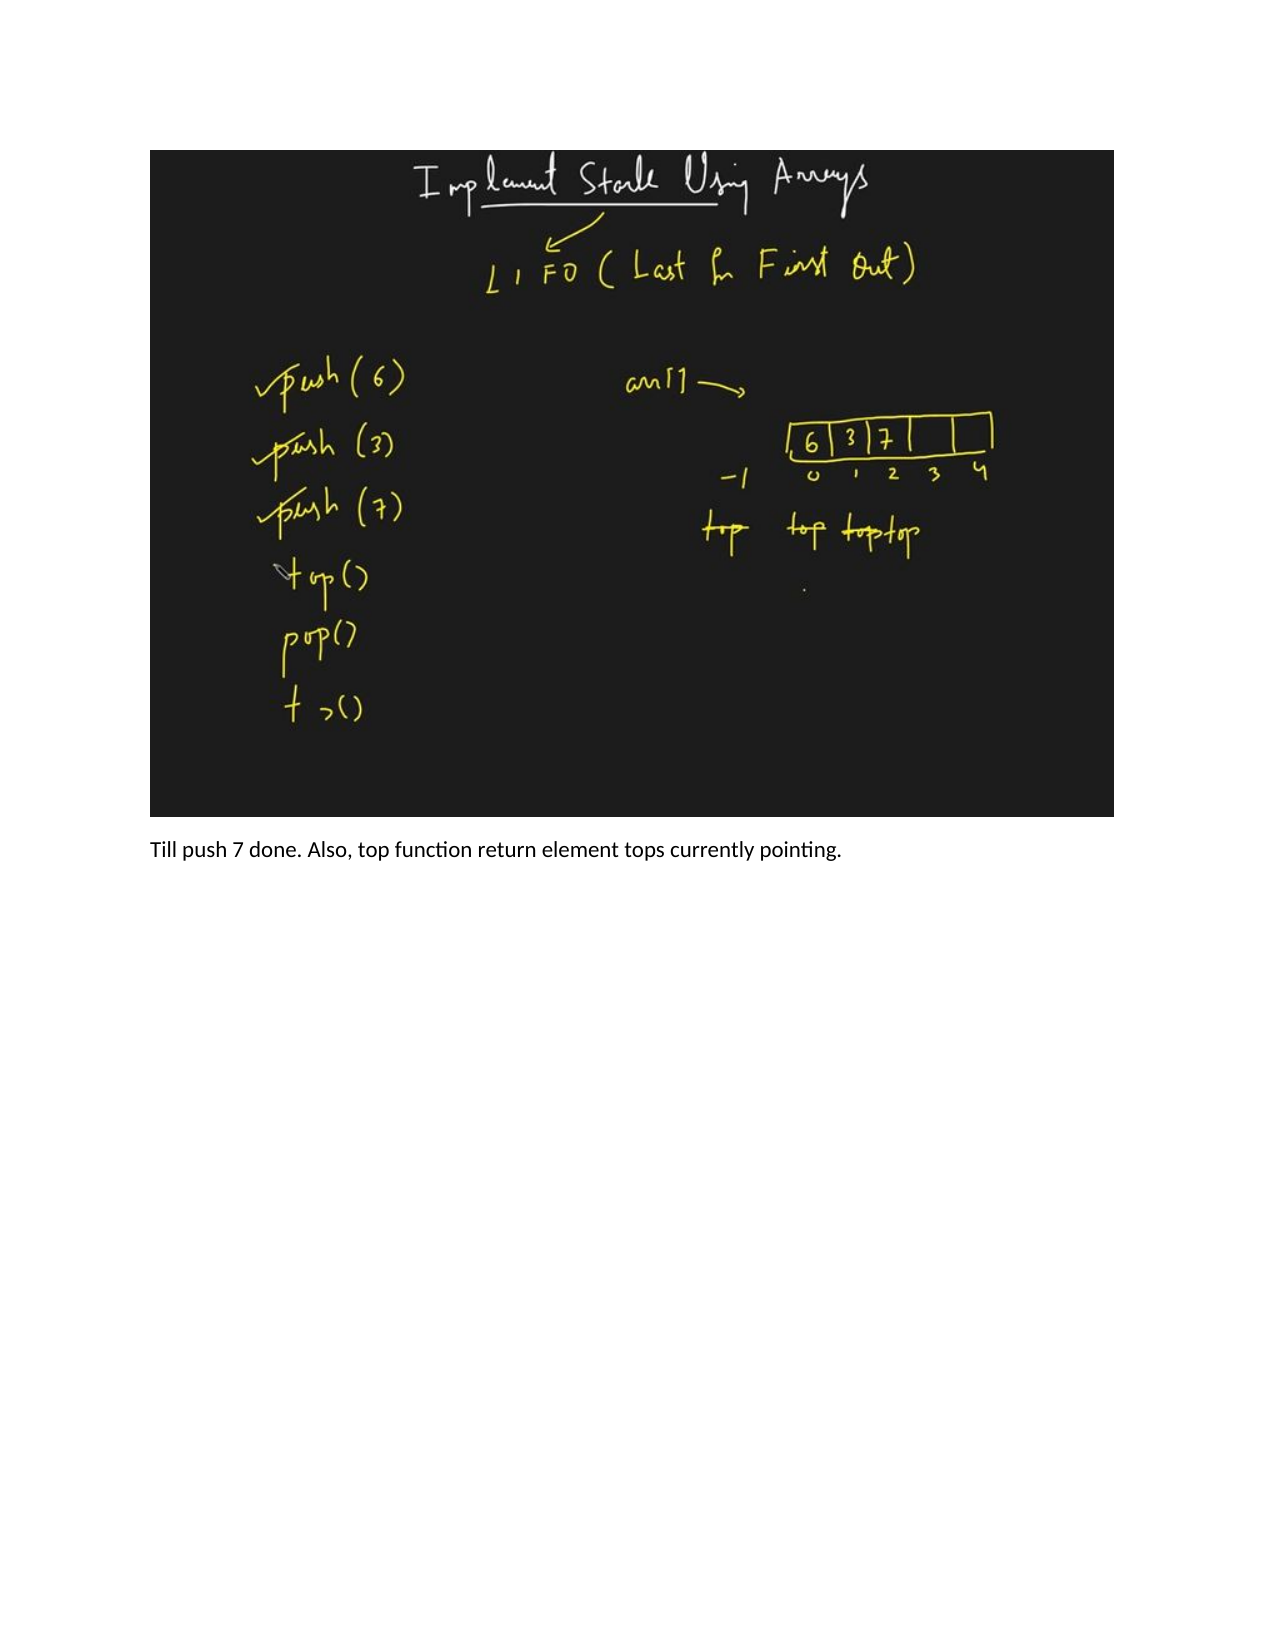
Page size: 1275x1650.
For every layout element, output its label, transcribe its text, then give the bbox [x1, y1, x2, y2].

picture [150, 150, 1114, 817]
text Till push 7 done. Also, top function return element tops currently pointing. [150, 835, 1125, 863]
